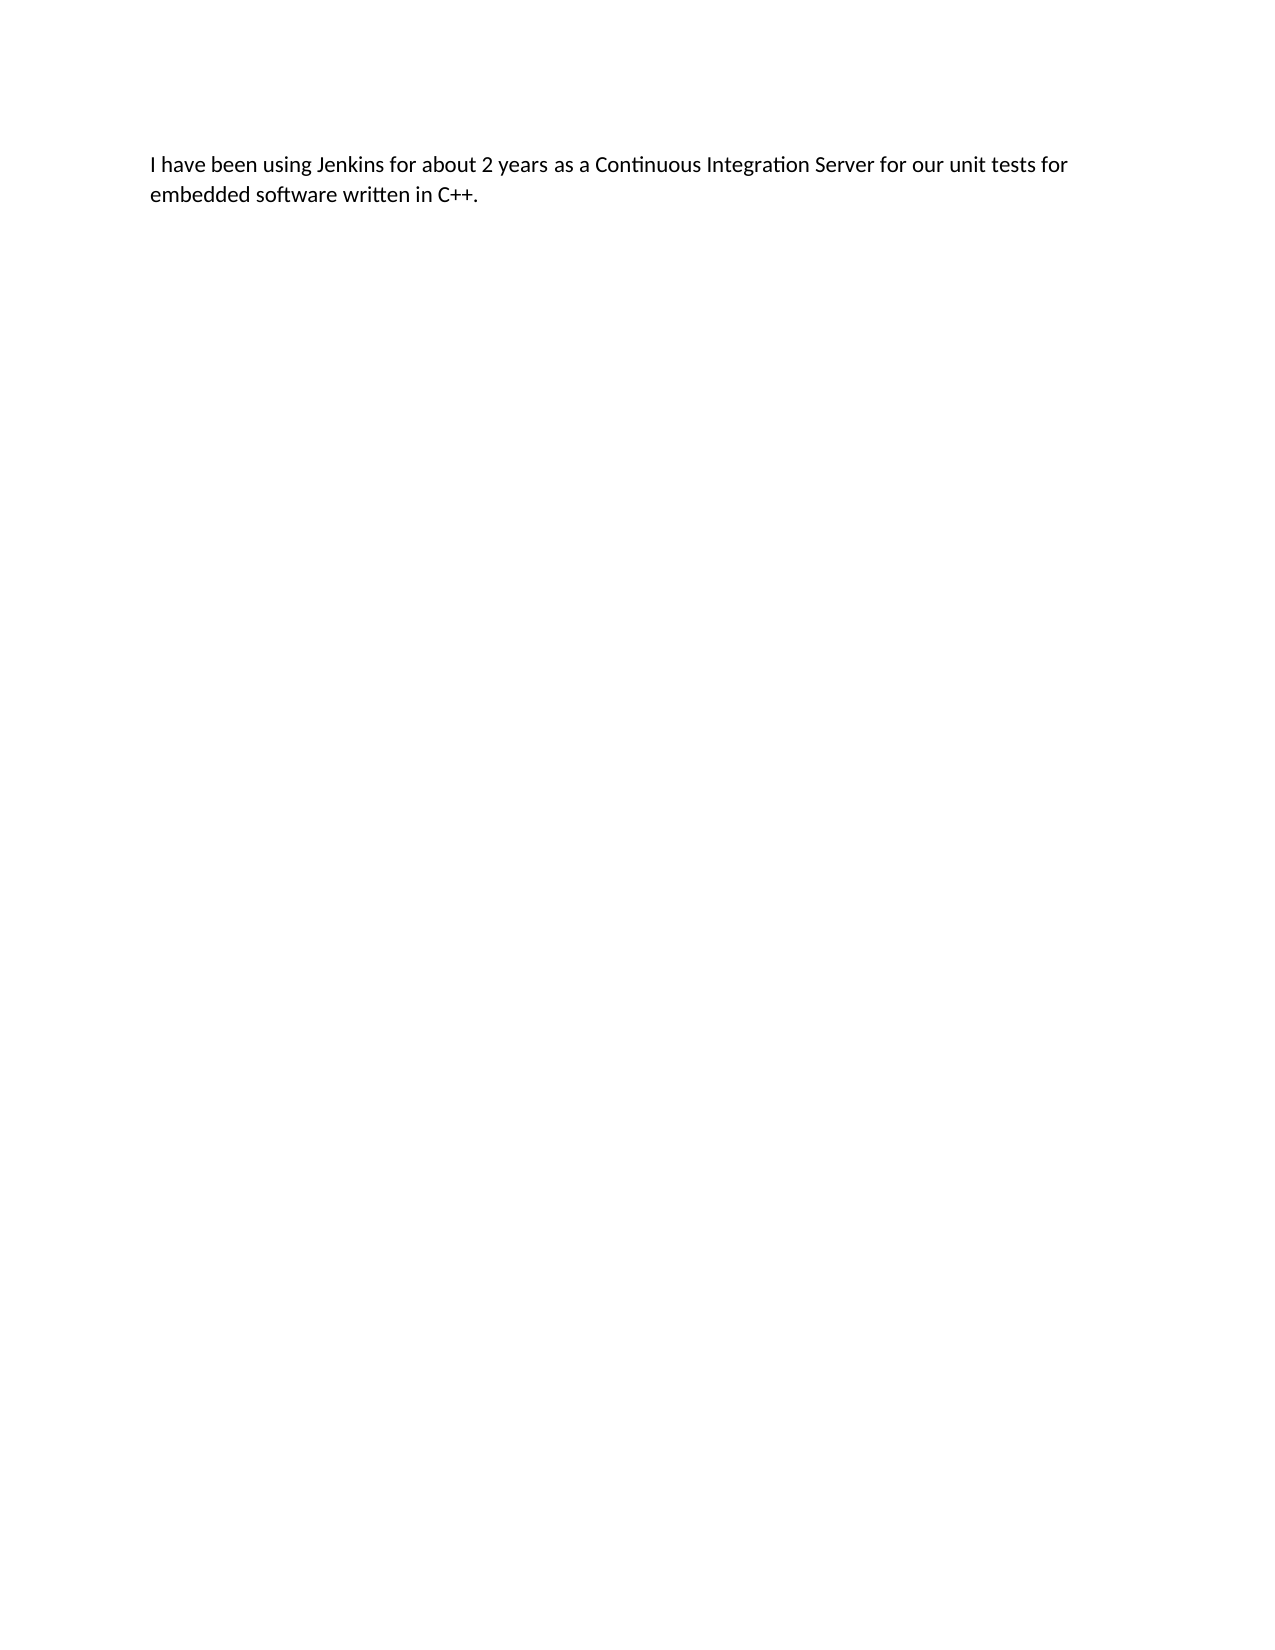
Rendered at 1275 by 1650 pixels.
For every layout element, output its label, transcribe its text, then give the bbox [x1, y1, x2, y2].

text I have been using Jenkins for about 2 years as a Continuous Integration Server for our unit tests for embedded software written in C++. [150, 150, 1125, 208]
